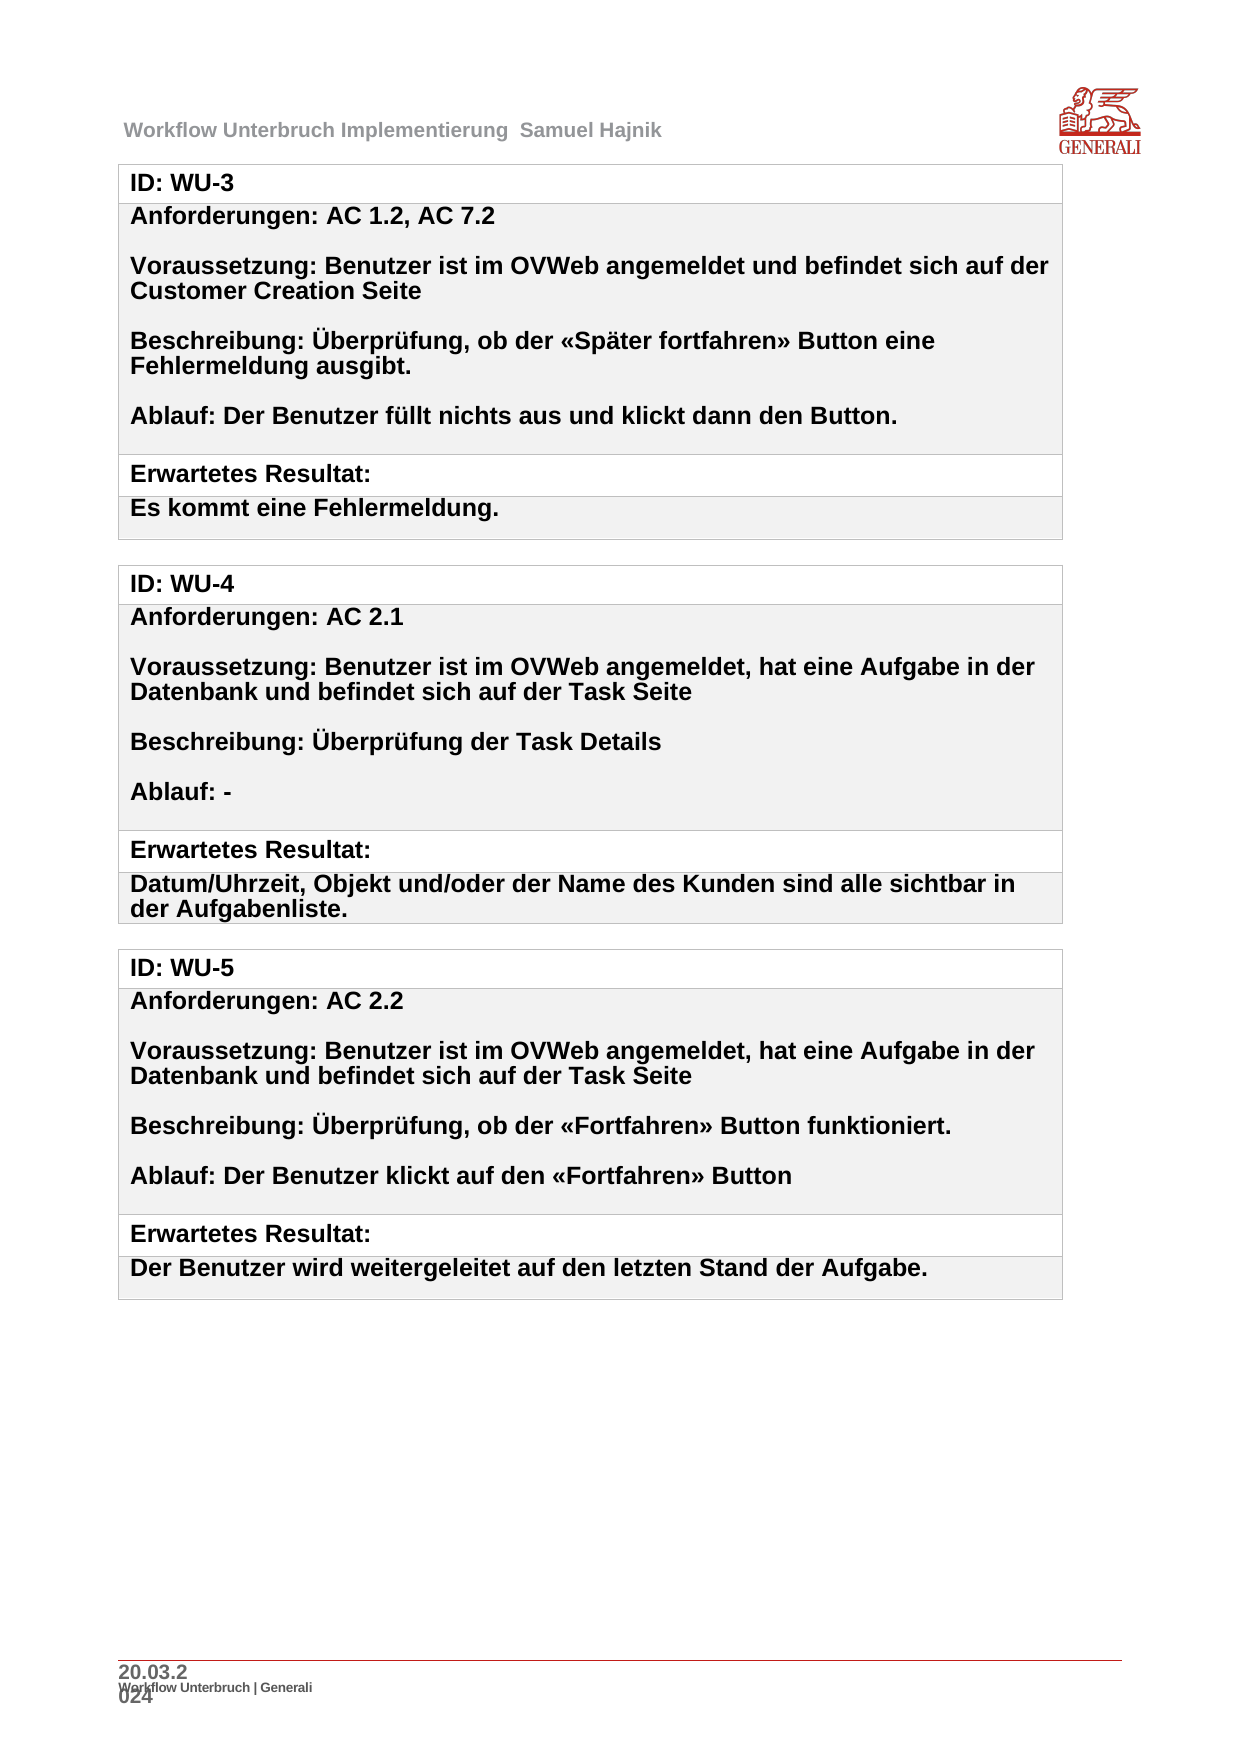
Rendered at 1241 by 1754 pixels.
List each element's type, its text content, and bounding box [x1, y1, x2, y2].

picture [1059, 87, 1141, 154]
table_cell Es kommt eine Fehlermeldung. [119, 497, 1062, 538]
table_header ID: WU-4 [119, 566, 1062, 604]
table_cell Erwartetes Resultat: [119, 455, 1062, 496]
table_cell Erwartetes Resultat: [119, 1215, 1062, 1256]
table_cell Anforderungen: AC 2.2 Voraussetzung: Benutzer ist im OVWeb angemeldet, hat eine Aufgabe in der Datenbank und befindet sich auf der Task Seite Beschreibung: Überprüfung, ob der «Fortfahren» Button funktioniert. Ablauf: Der Benutzer klickt auf den «Fortfahren» Button [119, 989, 1062, 1214]
table_cell Der Benutzer wird weitergeleitet auf den letzten Stand der Aufgabe. [119, 1257, 1062, 1298]
table_header ID: WU-3 [119, 165, 1062, 203]
table_cell Anforderungen: AC 2.1 Voraussetzung: Benutzer ist im OVWeb angemeldet, hat eine Aufgabe in der Datenbank und befindet sich auf der Task Seite Beschreibung: Überprüfung der Task Details Ablauf: - [119, 605, 1062, 830]
table_cell Erwartetes Resultat: [119, 831, 1062, 872]
table_header ID: WU-5 [119, 950, 1062, 988]
table_cell Datum/Uhrzeit, Objekt und/oder der Name des Kunden sind alle sichtbar in der Aufgabenliste. [119, 873, 1062, 923]
table_cell Anforderungen: AC 1.2, AC 7.2 Voraussetzung: Benutzer ist im OVWeb angemeldet und befindet sich auf der Customer Creation Seite Beschreibung: Überprüfung, ob der «Später fortfahren» Button eine Fehlermeldung ausgibt. Ablauf: Der Benutzer füllt nichts aus und klickt dann den Button. [119, 204, 1062, 454]
